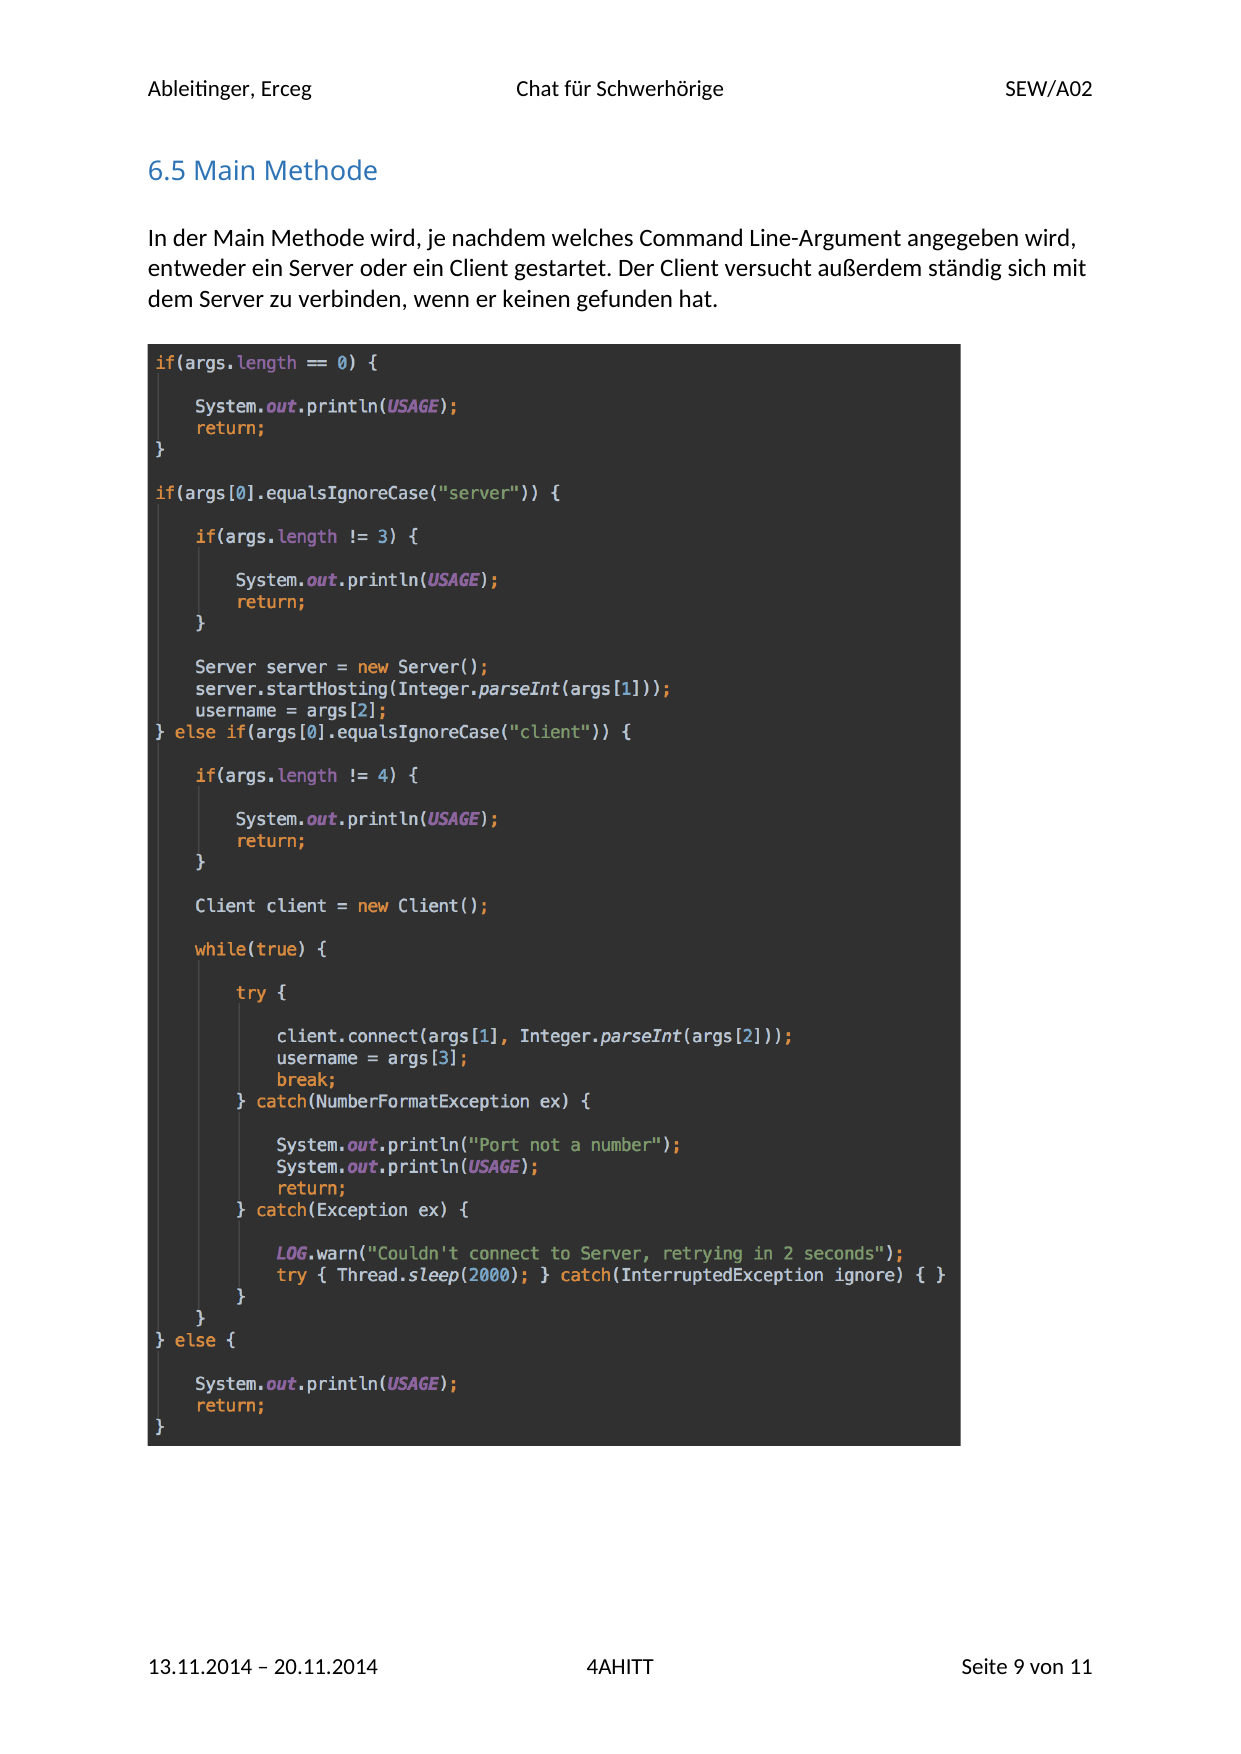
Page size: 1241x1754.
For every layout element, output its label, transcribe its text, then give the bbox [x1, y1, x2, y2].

picture [147, 344, 961, 1446]
subtitle 6.5 Main Methode [148, 152, 1093, 189]
text In der Main Methode wird, je nachdem welches Command Line-Argument angegeben wird, entweder ein Server oder ein Client gestartet. Der Client versucht außerdem ständig sich mit dem Server zu verbinden, wenn er keinen gefunden hat. [148, 222, 1093, 314]
